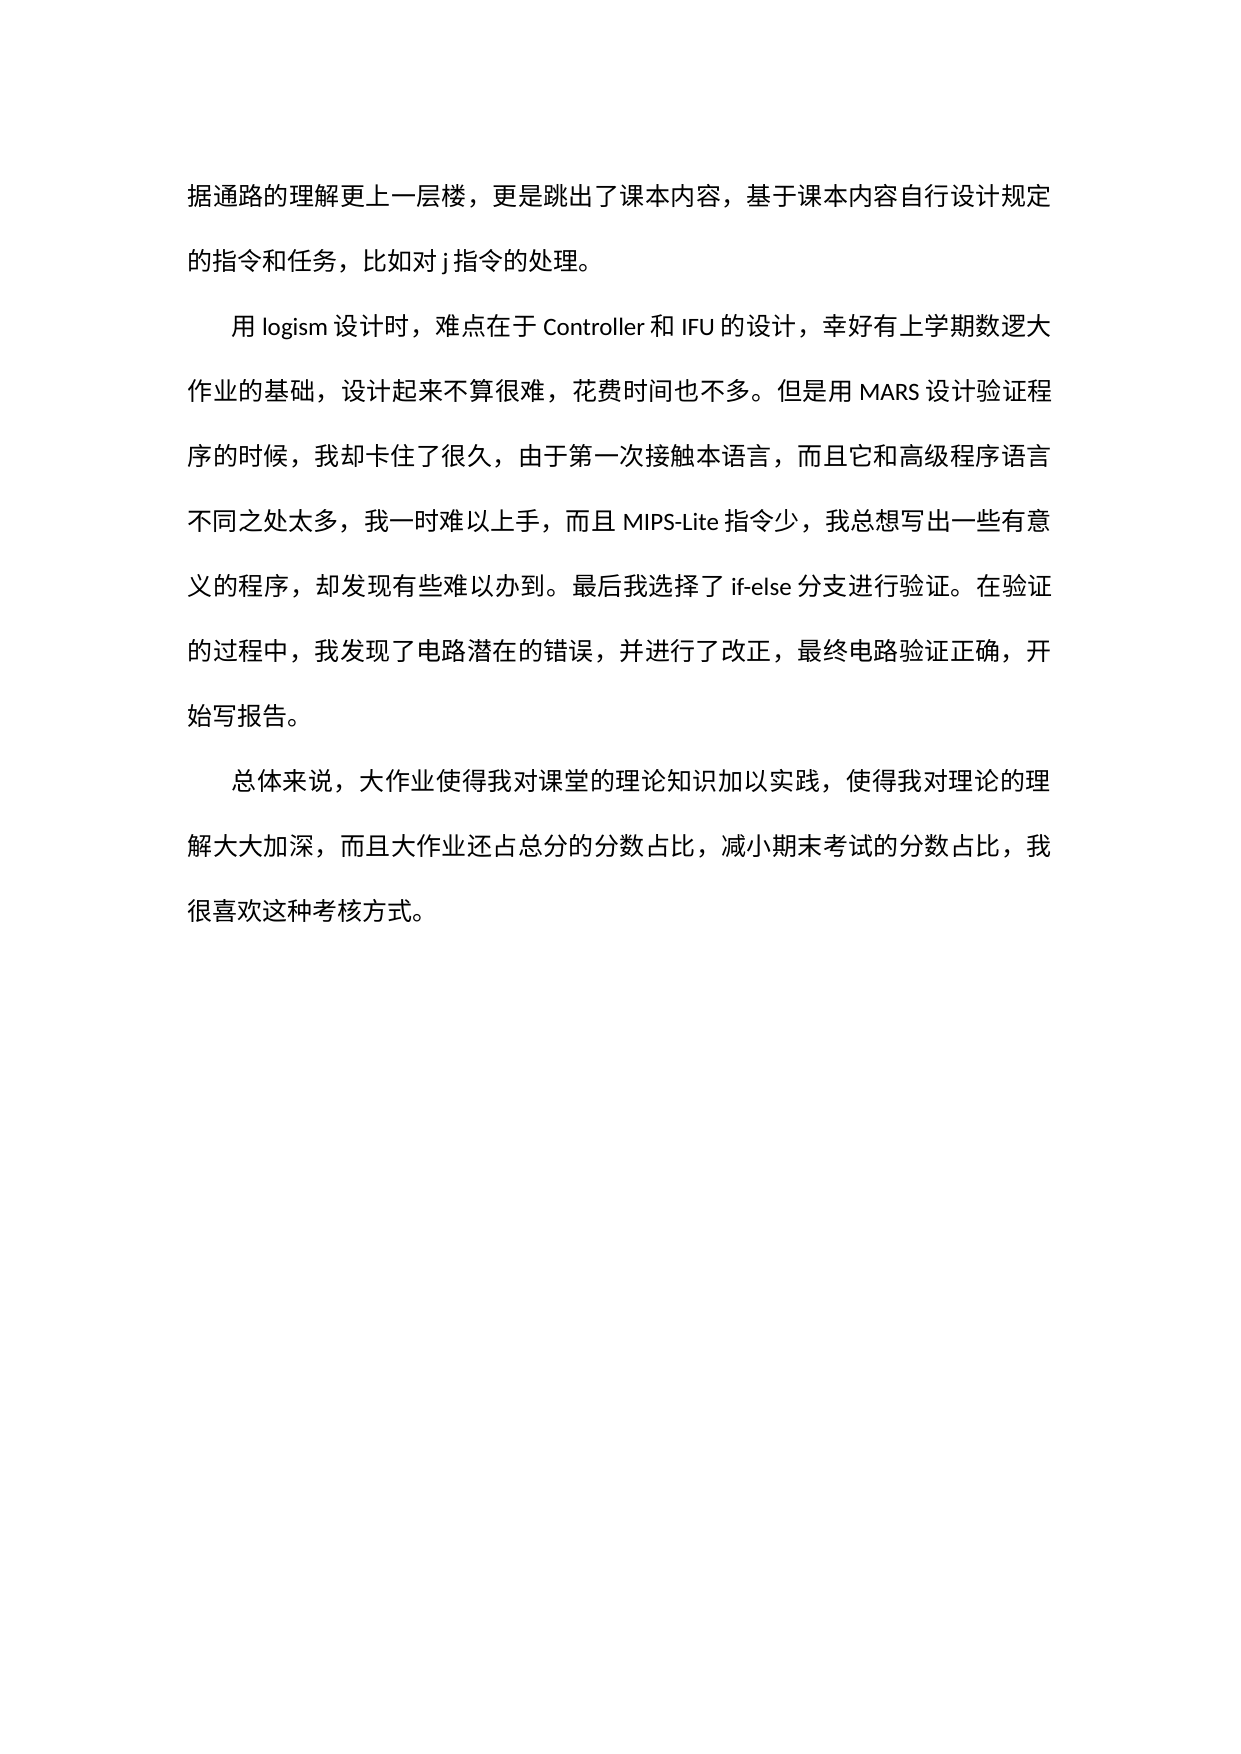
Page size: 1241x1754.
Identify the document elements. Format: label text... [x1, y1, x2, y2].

text 总体来说，大作业使得我对课堂的理论知识加以实践，使得我对理论的理解大大加深，而且大作业还占总分的分数占比，减小期末考试的分数占比，我很喜欢这种考核方式。 [187, 747, 1053, 942]
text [187, 162, 1053, 292]
text 用logism设计时，难点在于Controller和IFU的设计，幸好有上学期数逻大作业的基础，设计起来不算很难，花费时间也不多。但是用MARS设计验证程序的时候，我却卡住了很久，由于第一次接触本语言，而且它和高级程序语言不同之处太多，我一时难以上手，而且MIPS-Lite指令少，我总想写出一些有意义的程序，却发现有些难以办到。最后我选择了if-else分支进行验证。在验证的过程中，我发现了电路潜在的错误，并进行了改正，最终电路验证正确，开始写报告。 [187, 292, 1053, 747]
